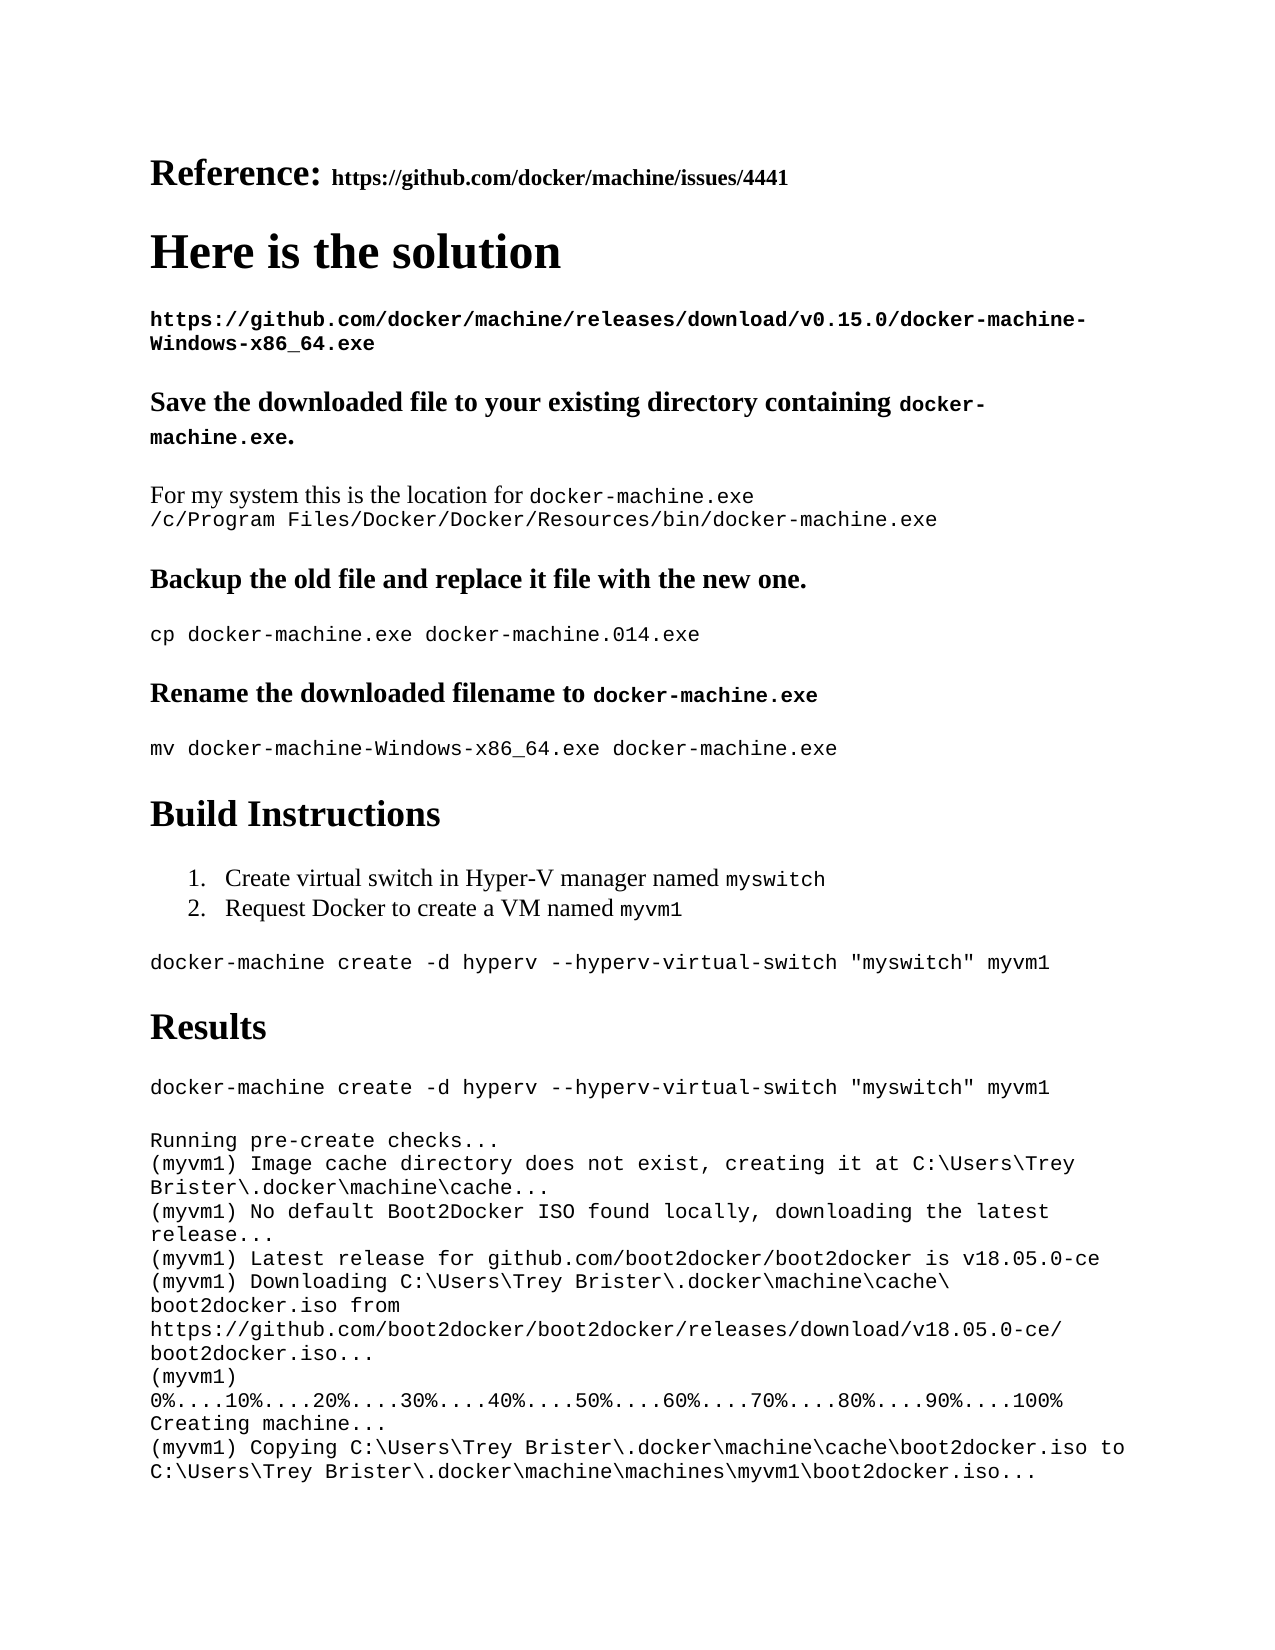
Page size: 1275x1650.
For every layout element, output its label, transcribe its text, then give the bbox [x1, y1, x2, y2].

text Reference: https://github.com/docker/machine/issues/4441 [150, 150, 1125, 193]
text Save the downloaded file to your existing directory containing docker-machine.exe. [150, 385, 1125, 451]
text docker-machine create -d hyperv --hyperv-virtual-switch "myswitch" myvm1 [150, 952, 1125, 975]
text mv docker-machine-Windows-x86_64.exe docker-machine.exe [150, 738, 1125, 762]
text (myvm1) Image cache directory does not exist, creating it at C:\Users\Trey Brister\.docker\machine\cache... [150, 1153, 1125, 1201]
text (myvm1) Copying C:\Users\Trey Brister\.docker\machine\cache\boot2docker.iso to C:\Users\Trey Brister\.docker\machine\machines\myvm1\boot2docker.iso... [150, 1437, 1125, 1484]
text Running pre-create checks... [150, 1130, 1125, 1153]
list Create virtual switch in Hyper-V manager named myswitch [187, 863, 1125, 893]
text (myvm1) Latest release for github.com/boot2docker/boot2docker is v18.05.0-ce [150, 1248, 1125, 1272]
text cp docker-machine.exe docker-machine.014.exe [150, 624, 1125, 647]
text (myvm1) Downloading C:\Users\Trey Brister\.docker\machine\cache\boot2docker.iso from https://github.com/boot2docker/boot2docker/releases/download/v18.05.0-ce/boot2docker.iso... [150, 1272, 1125, 1366]
text Rename the downloaded filename to docker-machine.exe [150, 677, 1125, 709]
text Backup the old file and replace it file with the new one. [150, 562, 1125, 594]
text Creating machine... [150, 1413, 1125, 1437]
text For my system this is the location for docker-machine.exe /c/Program Files/Docker/Docker/Resources/bin/docker-machine.exe [150, 480, 1125, 533]
text docker-machine create -d hyperv --hyperv-virtual-switch "myswitch" myvm1 [150, 1077, 1125, 1101]
text (myvm1) No default Boot2Docker ISO found locally, downloading the latest release... [150, 1201, 1125, 1248]
text Build Instructions [150, 791, 1125, 834]
text Results [150, 1004, 1125, 1048]
text https://github.com/docker/machine/releases/download/v0.15.0/docker-machine-Windows-x86_64.exe [150, 309, 1125, 356]
text Here is the solution [150, 222, 1125, 280]
text (myvm1) 0%....10%....20%....30%....40%....50%....60%....70%....80%....90%....100% [150, 1366, 1125, 1413]
list Request Docker to create a VM named myvm1 [187, 893, 1125, 923]
